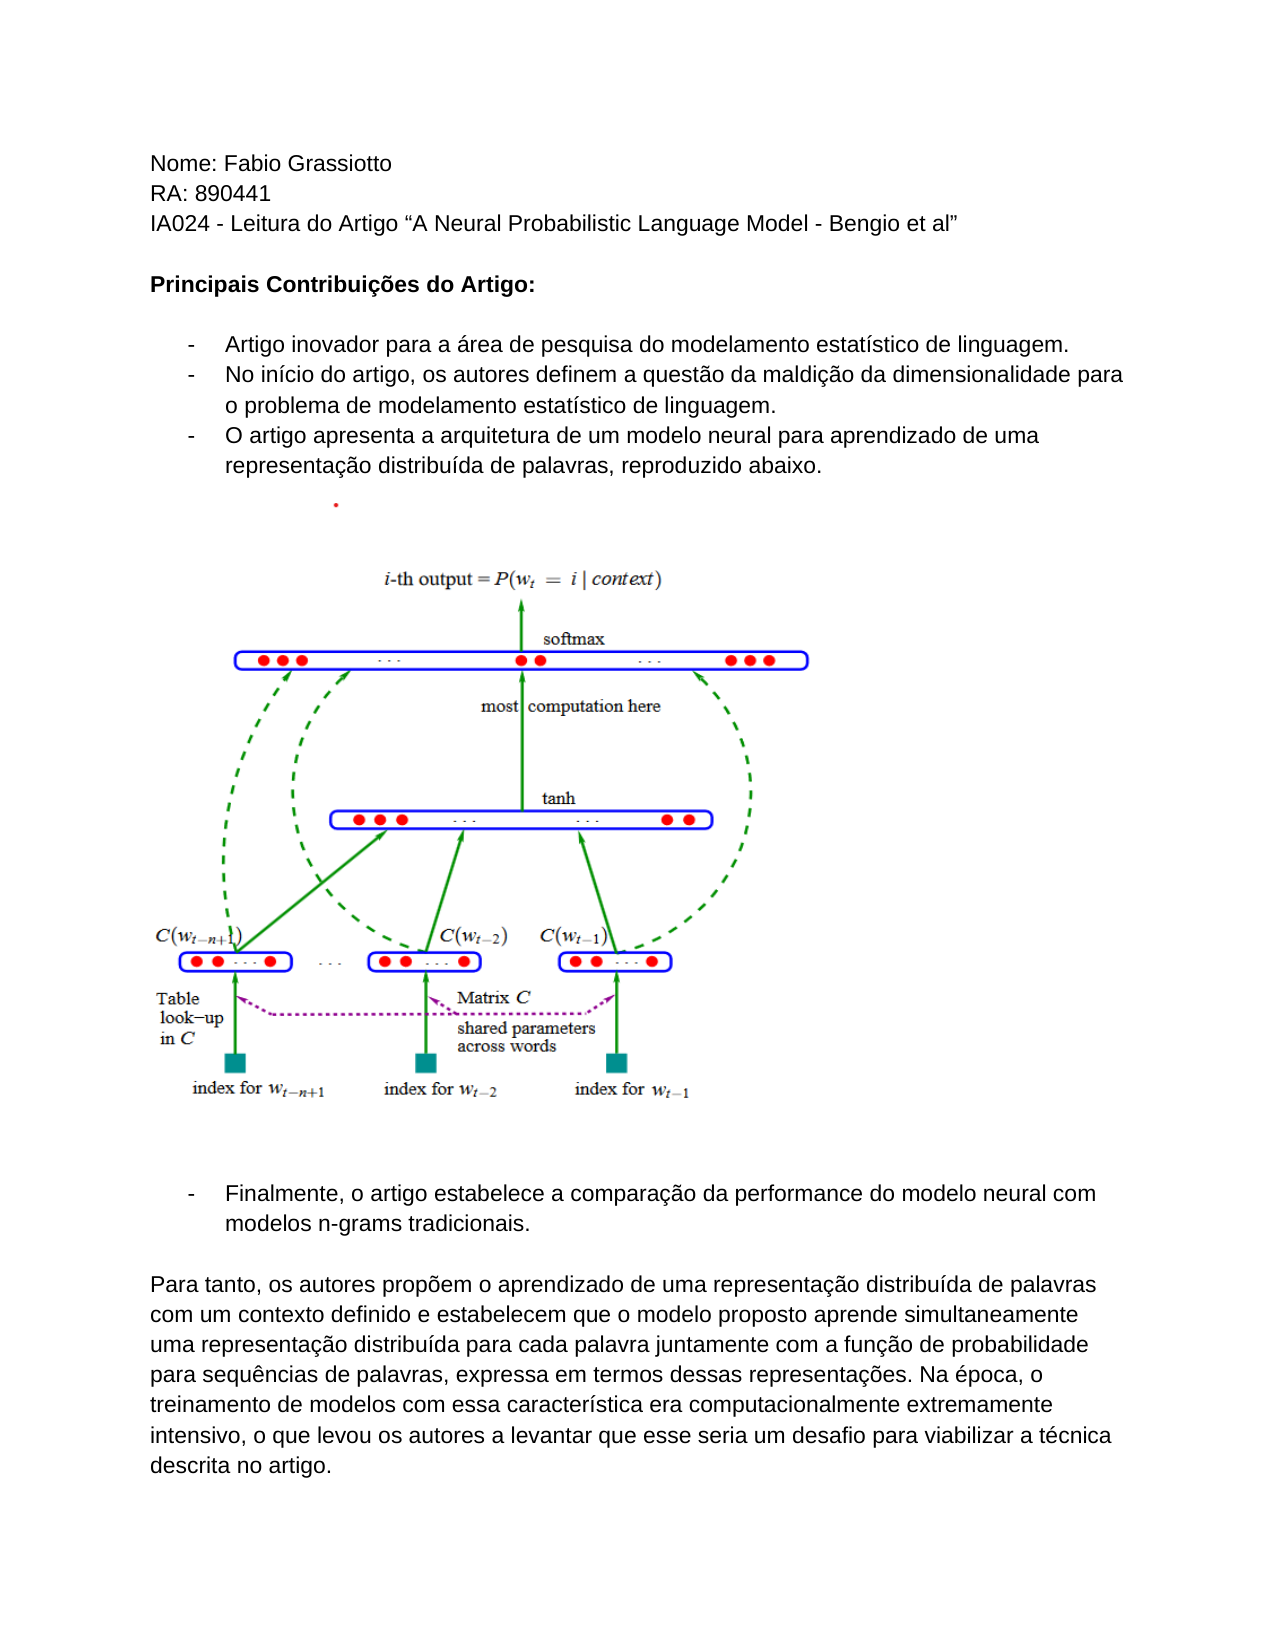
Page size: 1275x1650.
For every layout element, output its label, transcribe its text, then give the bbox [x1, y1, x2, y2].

text Principais Contribuições do Artigo: [150, 271, 1125, 297]
text Para tanto, os autores propõem o aprendizado de uma representação distribuída de palavras com um contexto definido e estabelecem que o modelo proposto aprende simultaneamente uma representação distribuída para cada palavra juntamente com a função de probabilidade para sequências de palavras, expressa em termos dessas representações. Na época, o treinamento de modelos com essa característica era computacionalmente extremamente intensivo, o que levou os autores a levantar que esse seria um desafio para viabilizar a técnica descrita no artigo. [150, 1271, 1125, 1478]
list No início do artigo, os autores definem a questão da maldição da dimensionalidade para o problema de modelamento estatístico de linguagem. [187, 361, 1125, 418]
text IA024 - Leitura do Artigo “A Neural Probabilistic Language Model - Bengio et al” [150, 210, 1125, 237]
list Finalmente, o artigo estabelece a comparação da performance do modelo neural com modelos n-grams tradicionais. [187, 1180, 1125, 1236]
text RA: 890441 [150, 180, 1125, 207]
list Artigo inovador para a área de pesquisa do modelamento estatístico de linguagem. [187, 331, 1125, 358]
list O artigo apresenta a arquitetura de um modelo neural para aprendizado de uma representação distribuída de palavras, reproduzido abaixo. [187, 422, 1125, 478]
text Nome: Fabio Grassiotto [150, 150, 1125, 176]
picture [153, 502, 830, 1124]
